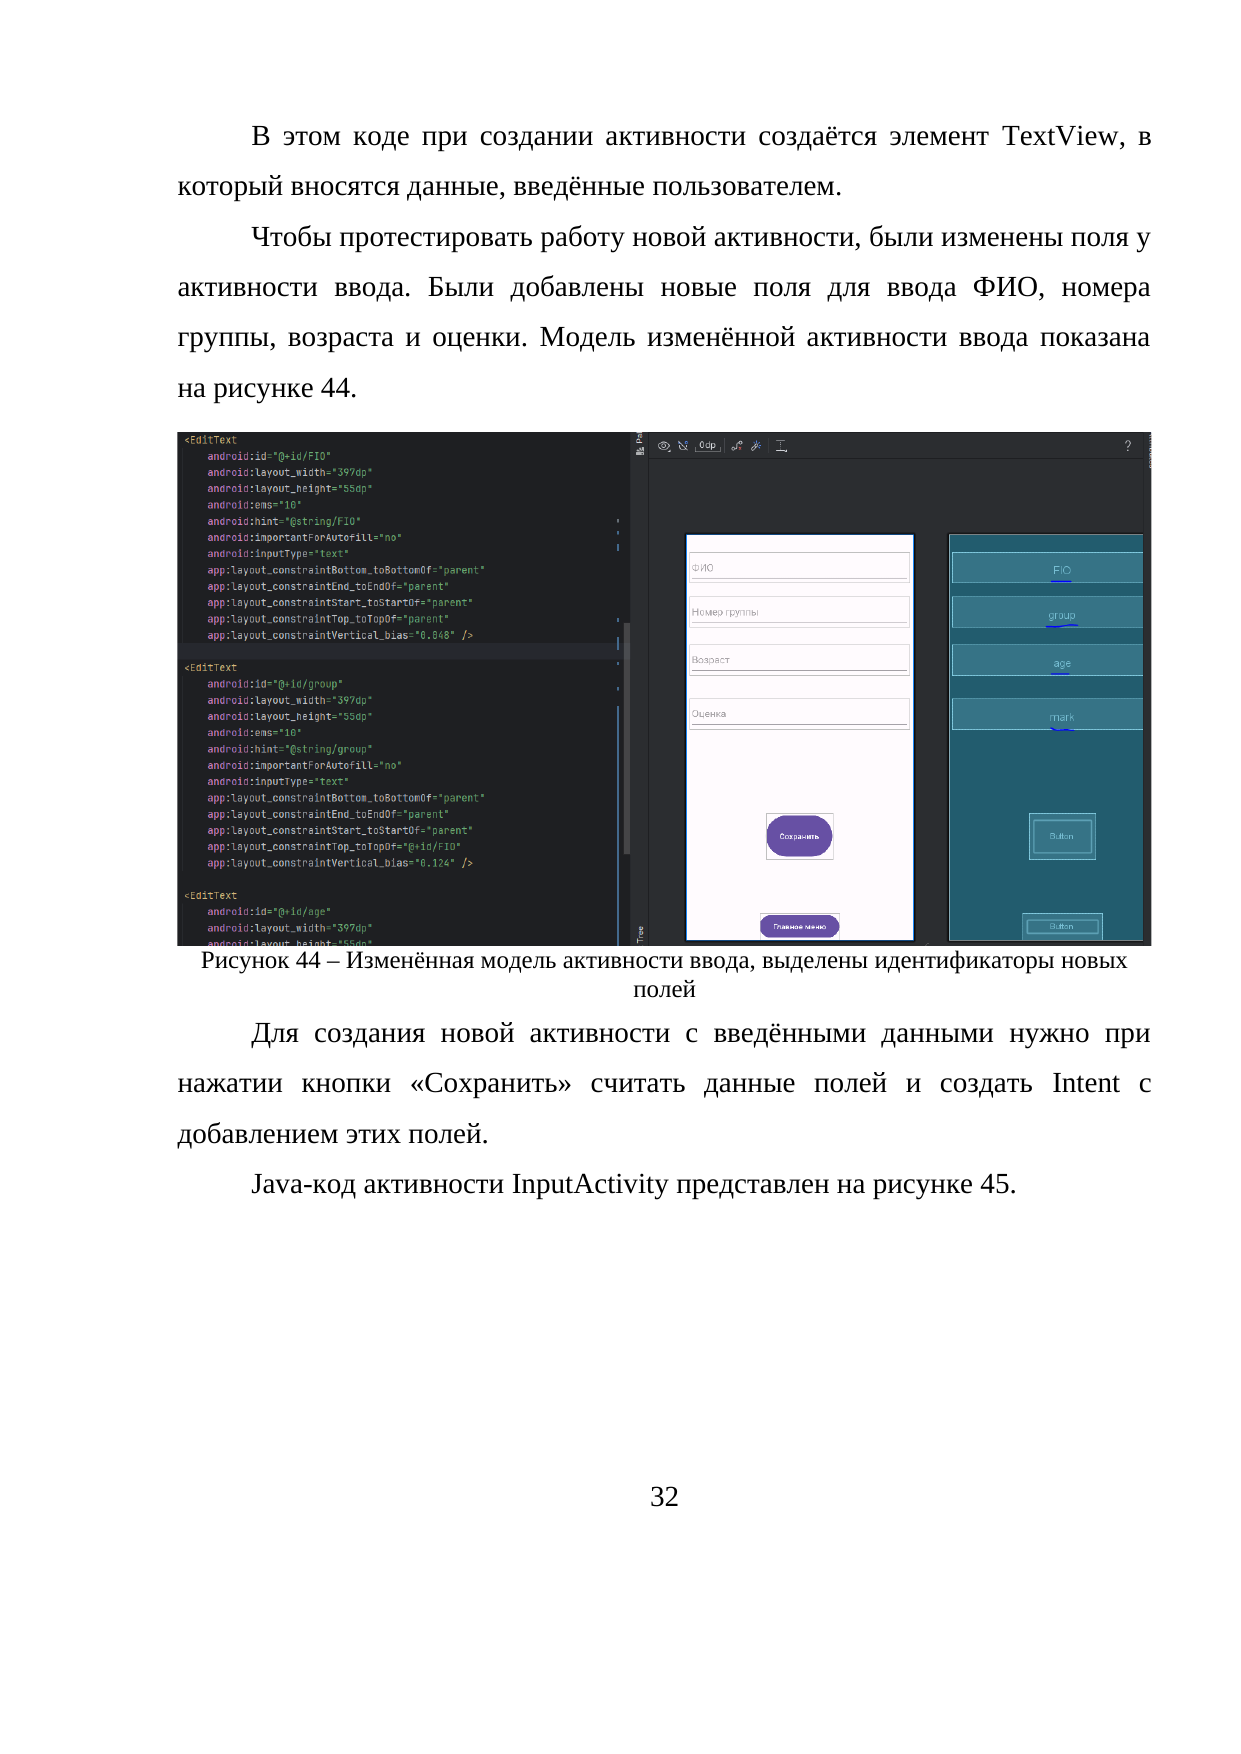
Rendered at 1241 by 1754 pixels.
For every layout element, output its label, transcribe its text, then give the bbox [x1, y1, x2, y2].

text В этом коде при создании активности создаётся элемент TextView, в который вносятся данные, введённые пользователем. [177, 118, 1152, 202]
text Java-код активности InputActivity представлен на рисунке 45. [177, 1166, 1152, 1199]
text Для создания новой активности с введёнными данными нужно при нажатии кнопки «Сохранить» считать данные полей и создать Intent с добавлением этих полей. [177, 1015, 1152, 1149]
text Чтобы протестировать работу новой активности, были изменены поля у активности ввода. Были добавлены новые поля для ввода ФИО, номера группы, возраста и оценки. Модель изменённой активности ввода показана на рисунке 44. [177, 219, 1152, 403]
subtitle Рисунок 44 – Изменённая модель активности ввода, выделены идентификаторы новых полей [177, 946, 1152, 1003]
picture [177, 432, 1152, 946]
